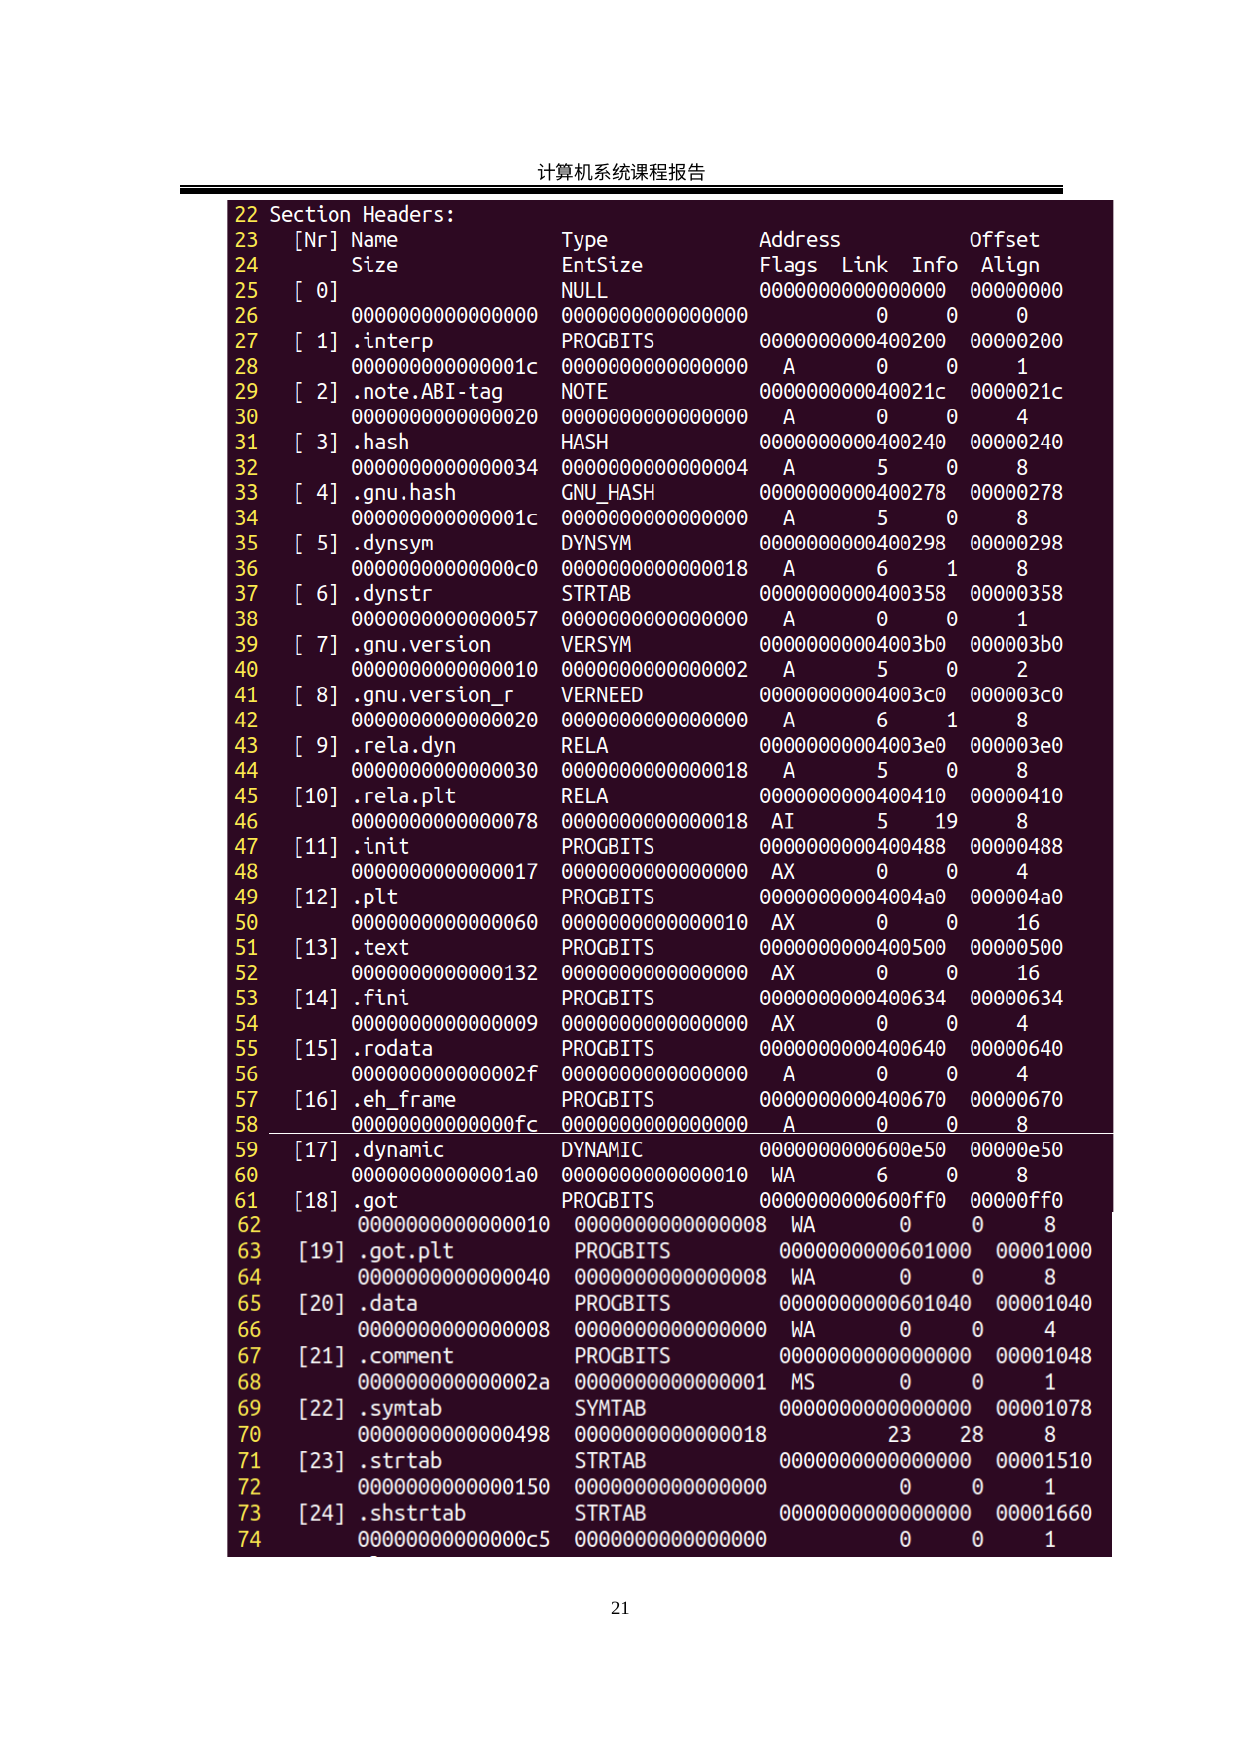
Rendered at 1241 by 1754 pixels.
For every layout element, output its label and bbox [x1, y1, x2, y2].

picture [227, 200, 1114, 1557]
